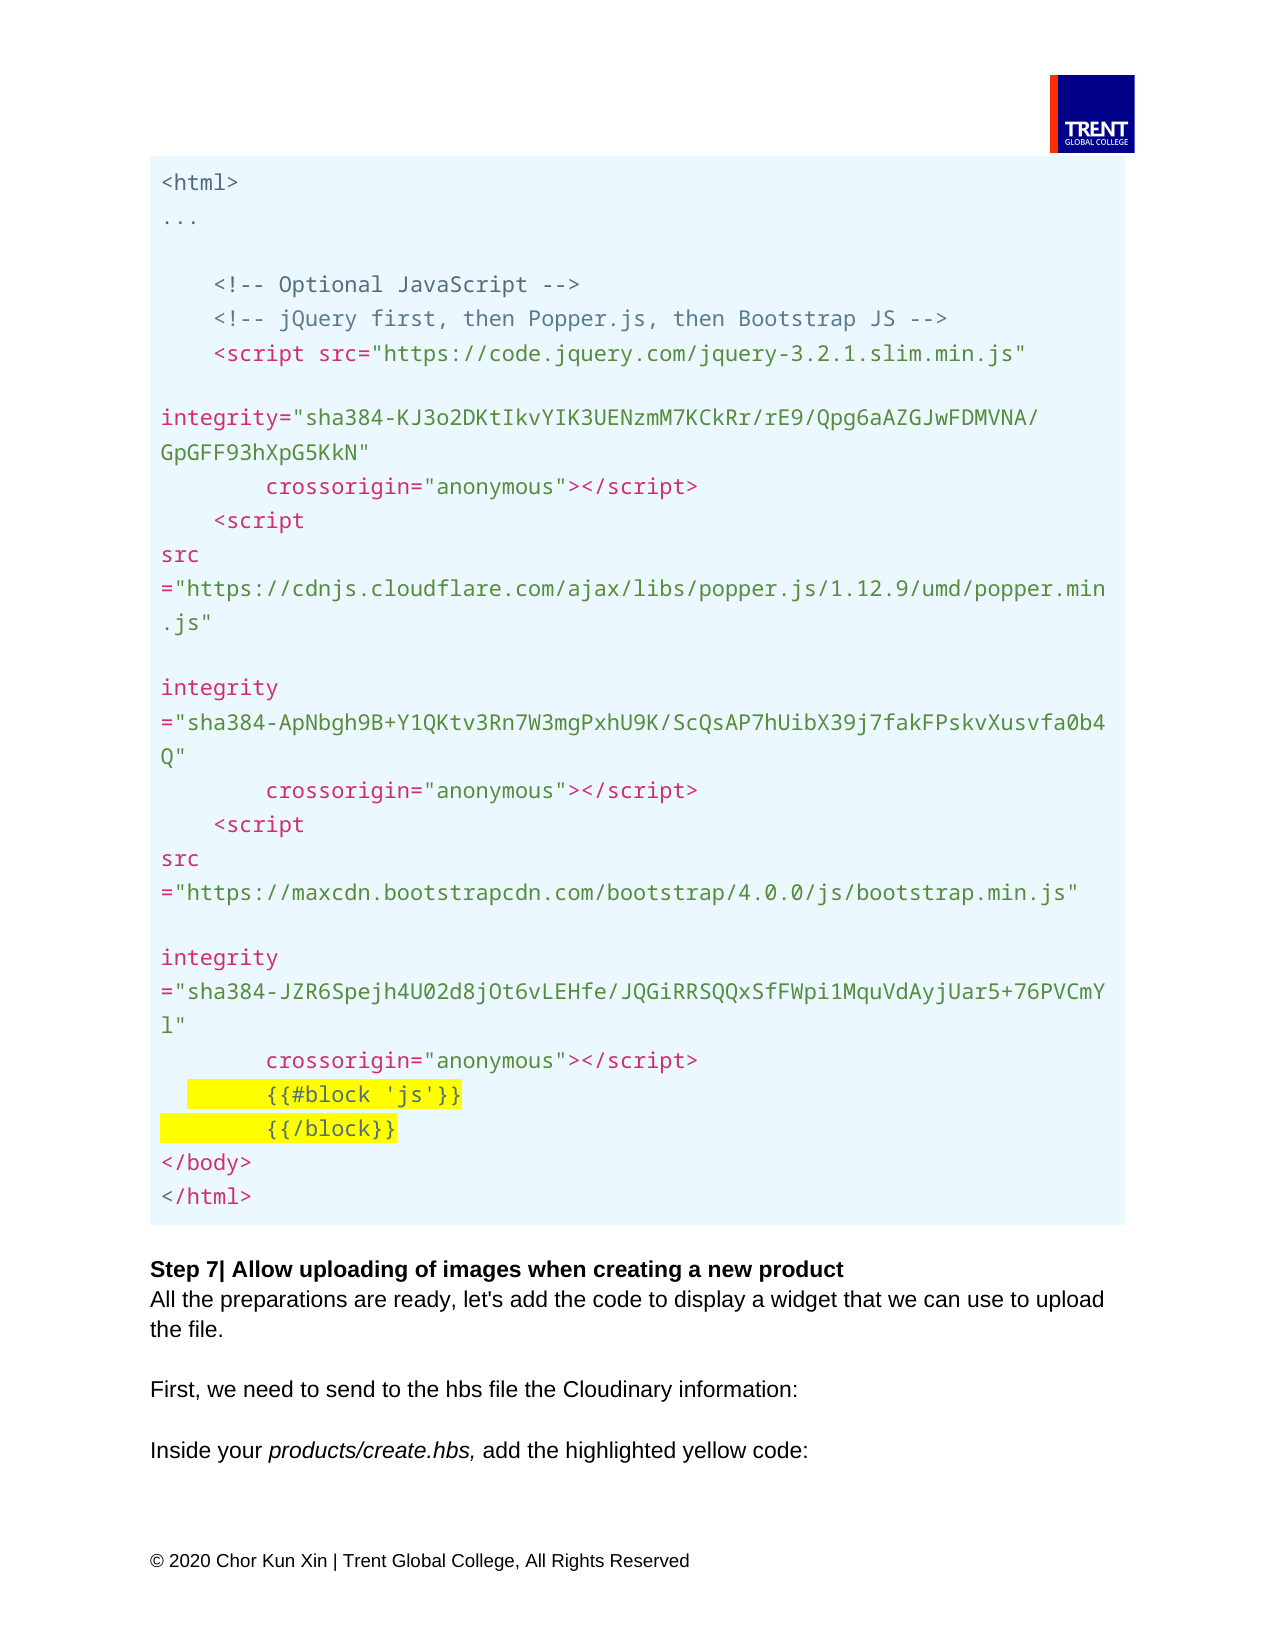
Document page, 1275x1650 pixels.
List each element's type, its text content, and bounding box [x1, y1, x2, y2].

text Inside your products/create.hbs, add the highlighted yellow code: [150, 1437, 1125, 1463]
picture [1050, 75, 1135, 153]
text Step 7| Allow uploading of images when creating a new product [150, 1256, 1125, 1282]
text All the preparations are ready, let's add the code to display a widget that we can use to upload the file. [150, 1286, 1125, 1342]
text First, we need to send to the hbs file the Cloudinary information: [150, 1376, 1125, 1403]
table_header <html> ... <!-- Optional JavaScript --> <!-- jQuery first, then Popper.js, then Bootstrap JS --> <script src="https://code.jquery.com/jquery-3.2.1.slim.min.js" integrity="sha384-KJ3o2DKtIkvYIK3UENzmM7KCkRr/rE9/Qpg6aAZGJwFDMVNA/GpGFF93hXpG5KkN" crossorigin="anonymous"></script> <script src="https://cdnjs.cloudflare.com/ajax/libs/popper.js/1.12.9/umd/popper.min.js" integrity="sha384-ApNbgh9B+Y1QKtv3Rn7W3mgPxhU9K/ScQsAP7hUibX39j7fakFPskvXusvfa0b4Q" crossorigin="anonymous"></script> <script src="https://maxcdn.bootstrapcdn.com/bootstrap/4.0.0/js/bootstrap.min.js" integrity="sha384-JZR6Spejh4U02d8jOt6vLEHfe/JQGiRRSQQxSfFWpi1MquVdAyjUar5+76PVCmYl" crossorigin="anonymous"></script> {{#block 'js'}} {{/block}} </body> </html> [150, 156, 1125, 1225]
